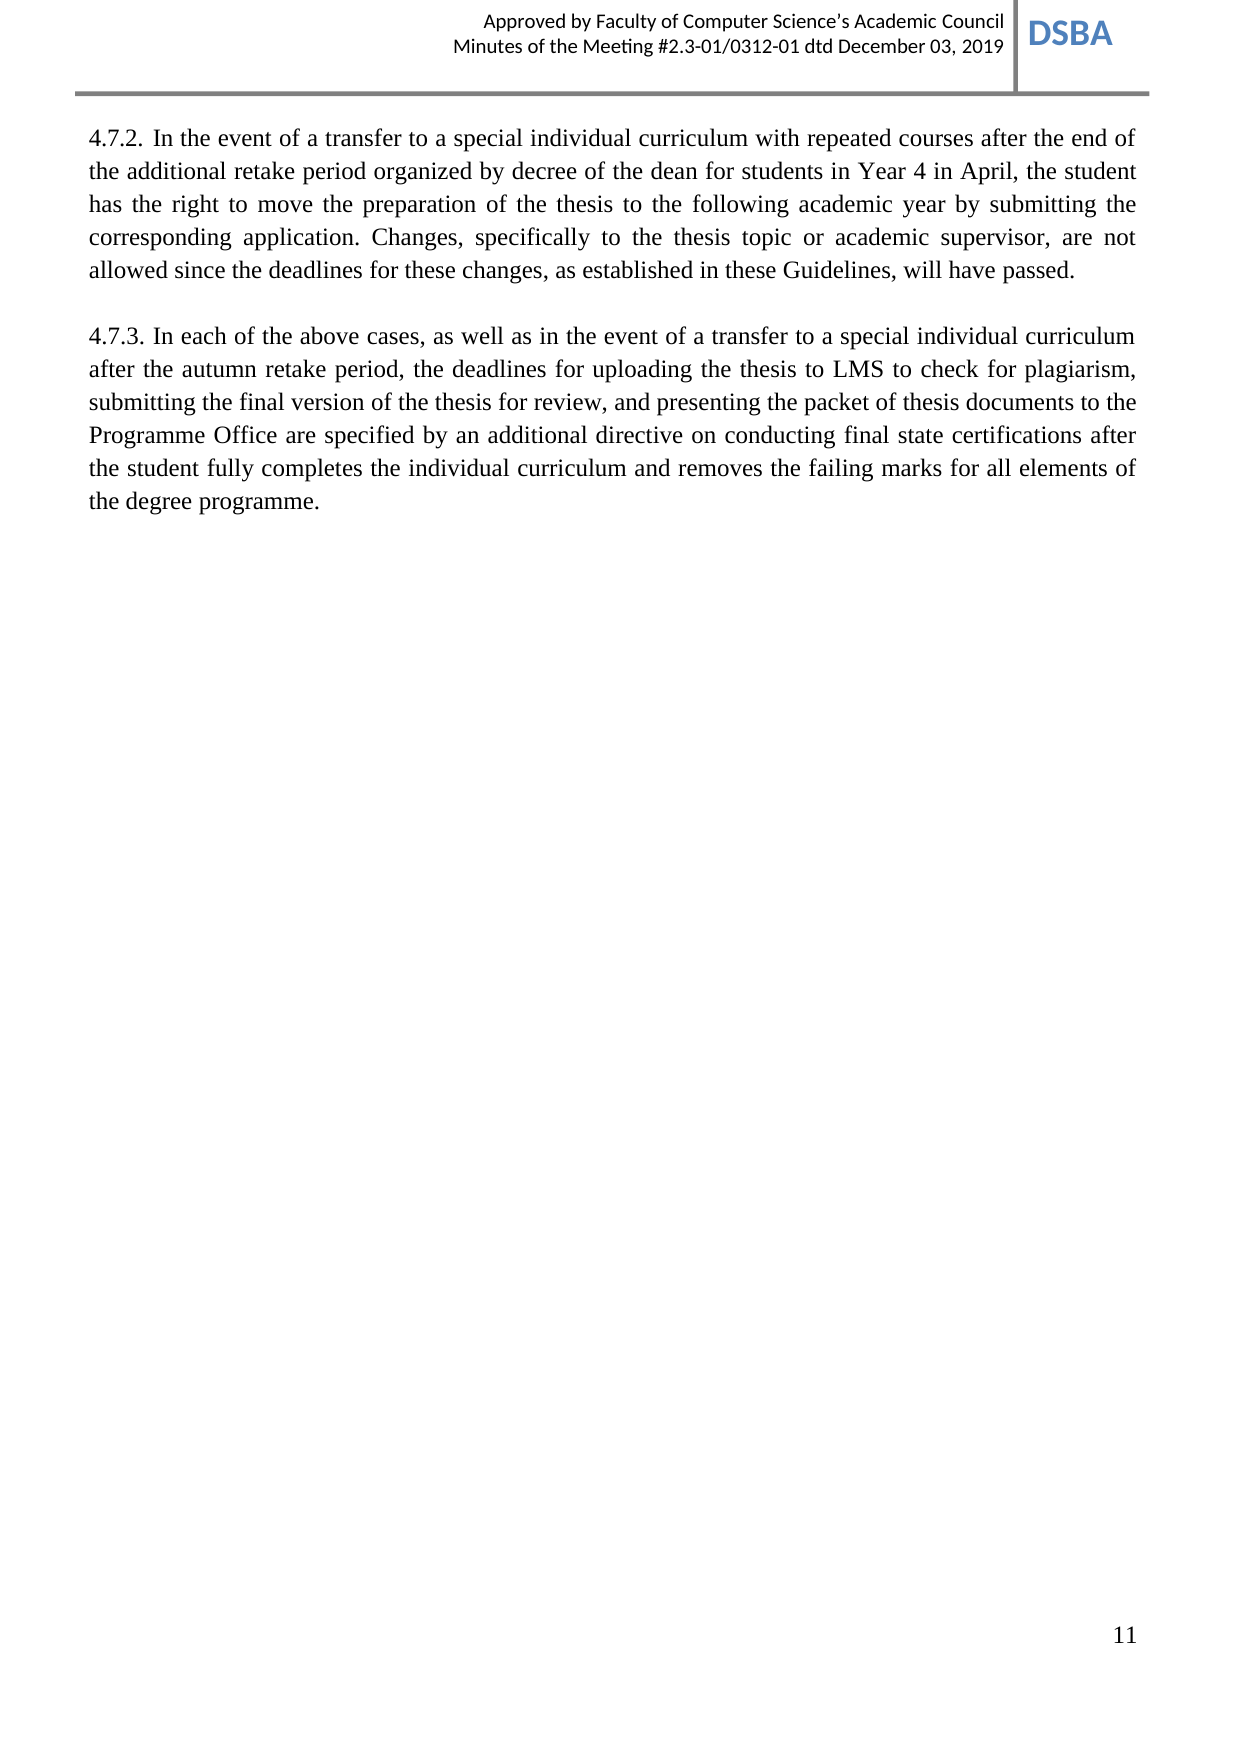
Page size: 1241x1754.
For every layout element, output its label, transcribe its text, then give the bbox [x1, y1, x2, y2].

list In each of the above cases, as well as in the event of a transfer to a special individual curriculum after the autumn retake period, the deadlines for uploading the thesis to LMS to check for plagiarism, submitting the final version of the thesis for review, and presenting the packet of thesis documents to the Programme Office are specified by an additional directive on conducting final state certifications after the student fully completes the individual curriculum and removes the failing marks for all elements of the degree programme. [89, 321, 1137, 515]
list In the event of a transfer to a special individual curriculum with repeated courses after the end of the additional retake period organized by decree of the dean for students in Year 4 in April, the student has the right to move the preparation of the thesis to the following academic year by submitting the corresponding application. Changes, specifically to the thesis topic or academic supervisor, are not allowed since the deadlines for these changes, as established in these Guidelines, will have passed. [89, 123, 1137, 284]
